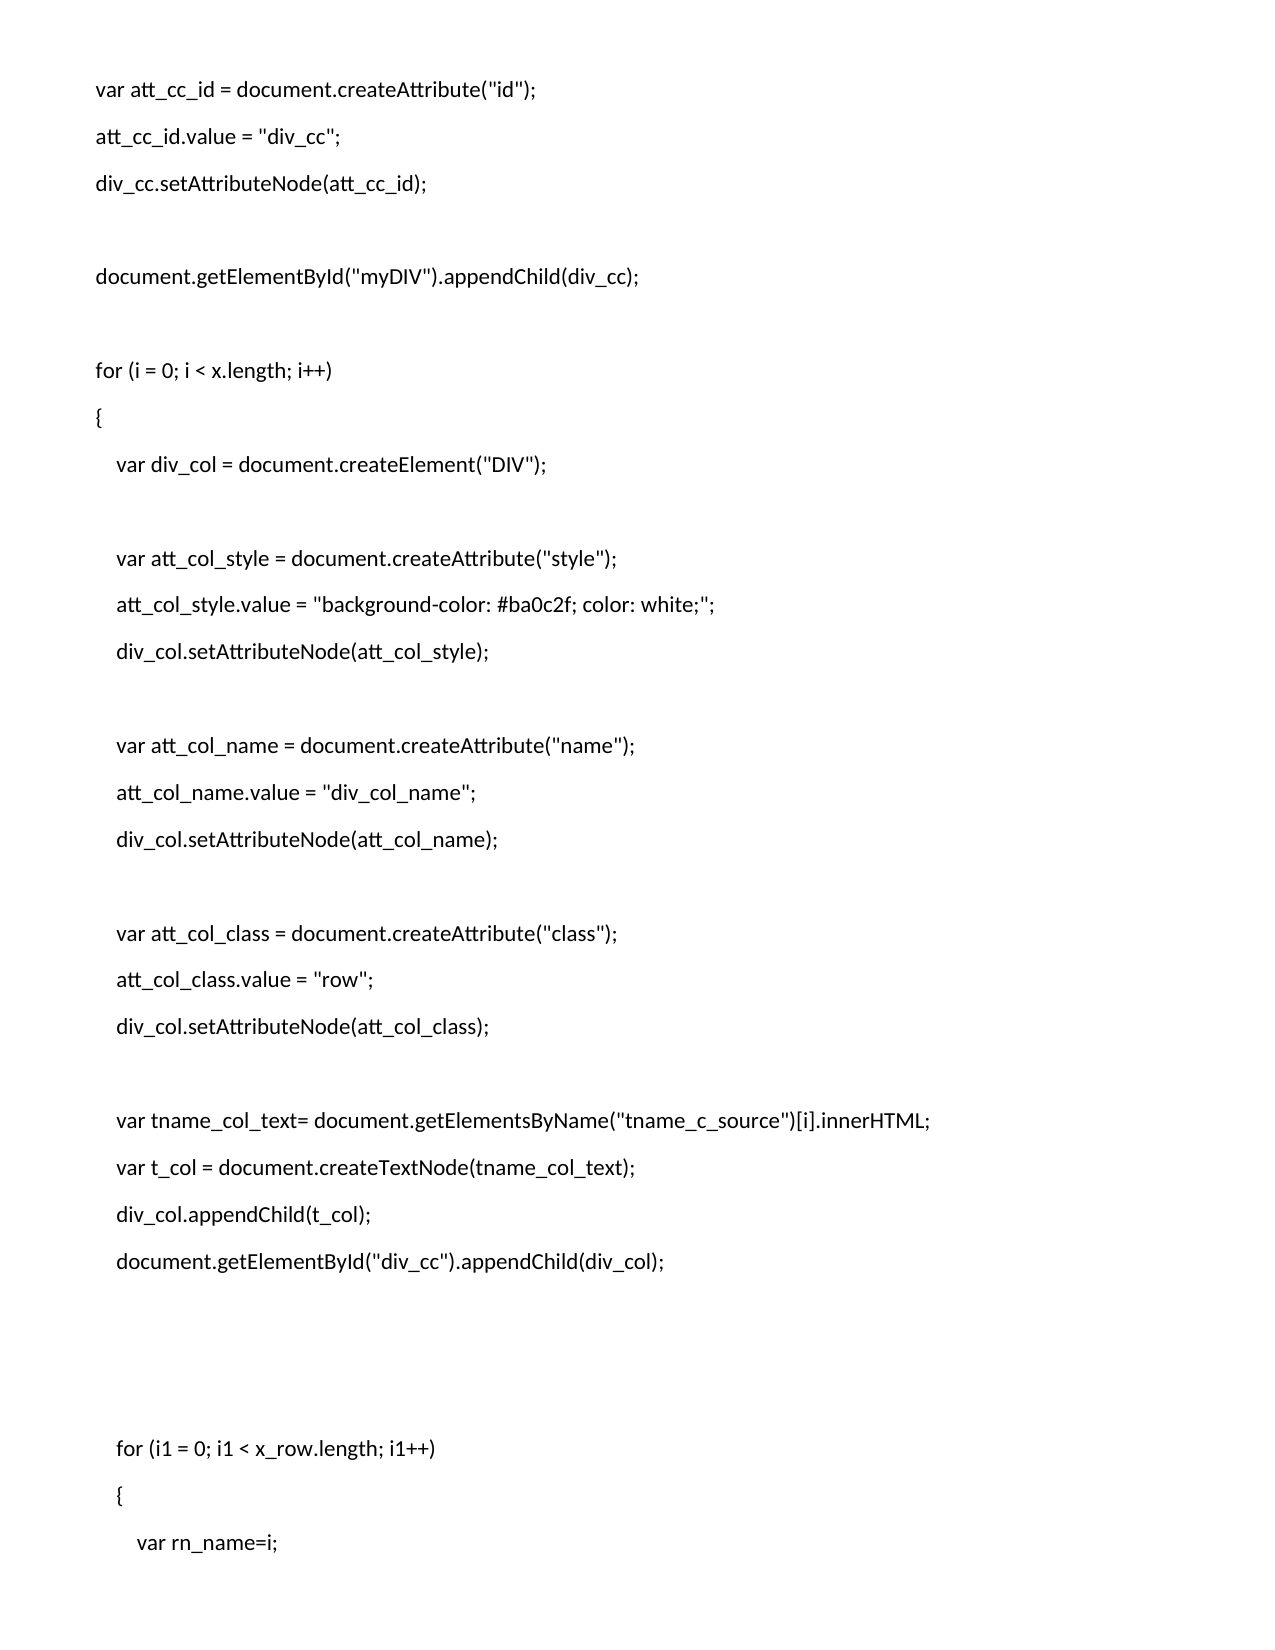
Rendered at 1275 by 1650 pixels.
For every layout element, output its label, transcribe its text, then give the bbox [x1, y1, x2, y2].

text var tname_col_text= document.getElementsByName("tname_c_source")[i].innerHTML; [75, 1106, 1200, 1134]
text for (i1 = 0; i1 < x_row.length; i1++) [75, 1434, 1200, 1462]
text var att_col_name = document.createAttribute("name"); [75, 731, 1200, 759]
text for (i = 0; i < x.length; i++) [75, 356, 1200, 384]
text div_col.setAttributeNode(att_col_style); [75, 637, 1200, 666]
text var att_col_style = document.createAttribute("style"); [75, 544, 1200, 572]
text att_col_name.value = "div_col_name"; [75, 778, 1200, 806]
text var div_col = document.createElement("DIV"); [75, 450, 1200, 478]
text var att_cc_id = document.createAttribute("id"); [75, 75, 1200, 103]
text var rn_name=i; [75, 1528, 1200, 1556]
text var t_col = document.createTextNode(tname_col_text); [75, 1153, 1200, 1181]
text div_col.appendChild(t_col); [75, 1200, 1200, 1228]
text { [75, 403, 1200, 431]
text var att_col_class = document.createAttribute("class"); [75, 919, 1200, 947]
text att_col_style.value = "background-color: #ba0c2f; color: white;"; [75, 591, 1200, 619]
text document.getElementById("div_cc").appendChild(div_col); [75, 1247, 1200, 1275]
text document.getElementById("myDIV").appendChild(div_cc); [75, 262, 1200, 291]
text div_col.setAttributeNode(att_col_class); [75, 1012, 1200, 1041]
text { [75, 1481, 1200, 1509]
text att_col_class.value = "row"; [75, 966, 1200, 994]
text att_cc_id.value = "div_cc"; [75, 122, 1200, 150]
text div_cc.setAttributeNode(att_cc_id); [75, 169, 1200, 197]
text div_col.setAttributeNode(att_col_name); [75, 825, 1200, 853]
